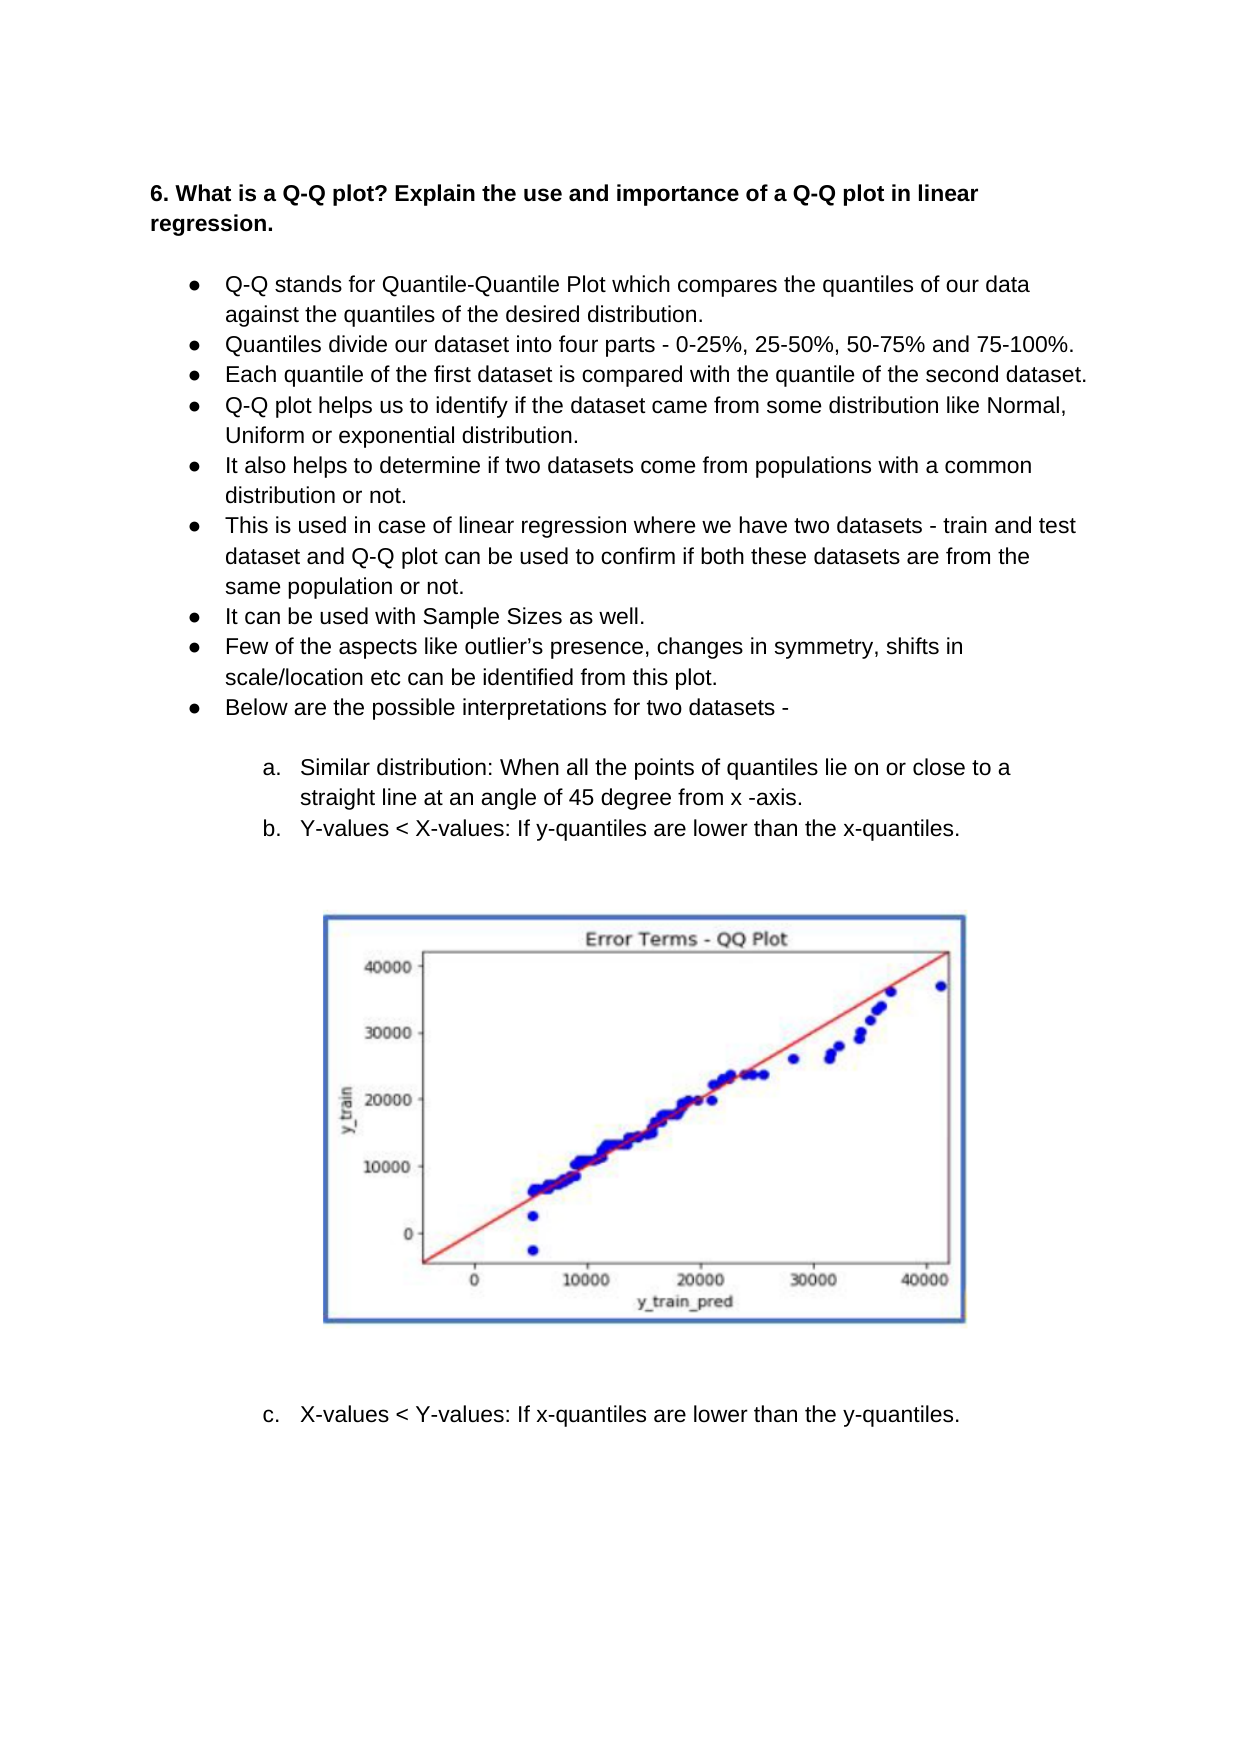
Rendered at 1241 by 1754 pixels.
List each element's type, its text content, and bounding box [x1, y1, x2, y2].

text 6. What is a Q-Q plot? Explain the use and importance of a Q-Q plot in linear regression. [150, 180, 1090, 237]
list Q-Q plot helps us to identify if the dataset came from some distribution like Normal, Uniform or exponential distribution. [187, 392, 1090, 448]
list It can be used with Sample Sizes as well. [187, 603, 1090, 629]
list Y-values < X-values: If y-quantiles are lower than the x-quantiles. [262, 814, 1090, 841]
list It also helps to determine if two datasets come from populations with a common distribution or not. [187, 452, 1090, 509]
list Below are the possible interpretations for two datasets - [187, 694, 1090, 720]
list Similar distribution: When all the points of quantiles lie on or close to a straight line at an angle of 45 degree from x -axis. [262, 754, 1090, 811]
list Quantiles divide our dataset into four parts - 0-25%, 25-50%, 50-75% and 75-100%. [187, 331, 1090, 358]
list Each quantile of the first dataset is compared with the quantile of the second dataset. [187, 361, 1090, 388]
list This is used in case of linear regression where we have two datasets - train and test dataset and Q-Q plot can be used to confirm if both these datasets are from the same population or not. [187, 512, 1090, 599]
list X-values < Y-values: If x-quantiles are lower than the y-quantiles. [262, 1401, 1090, 1427]
picture [300, 905, 1064, 1337]
list Few of the aspects like outlier’s presence, changes in symmetry, shifts in scale/location etc can be identified from this plot. [187, 633, 1090, 690]
list Q-Q stands for Quantile-Quantile Plot which compares the quantiles of our data against the quantiles of the desired distribution. [187, 271, 1090, 327]
